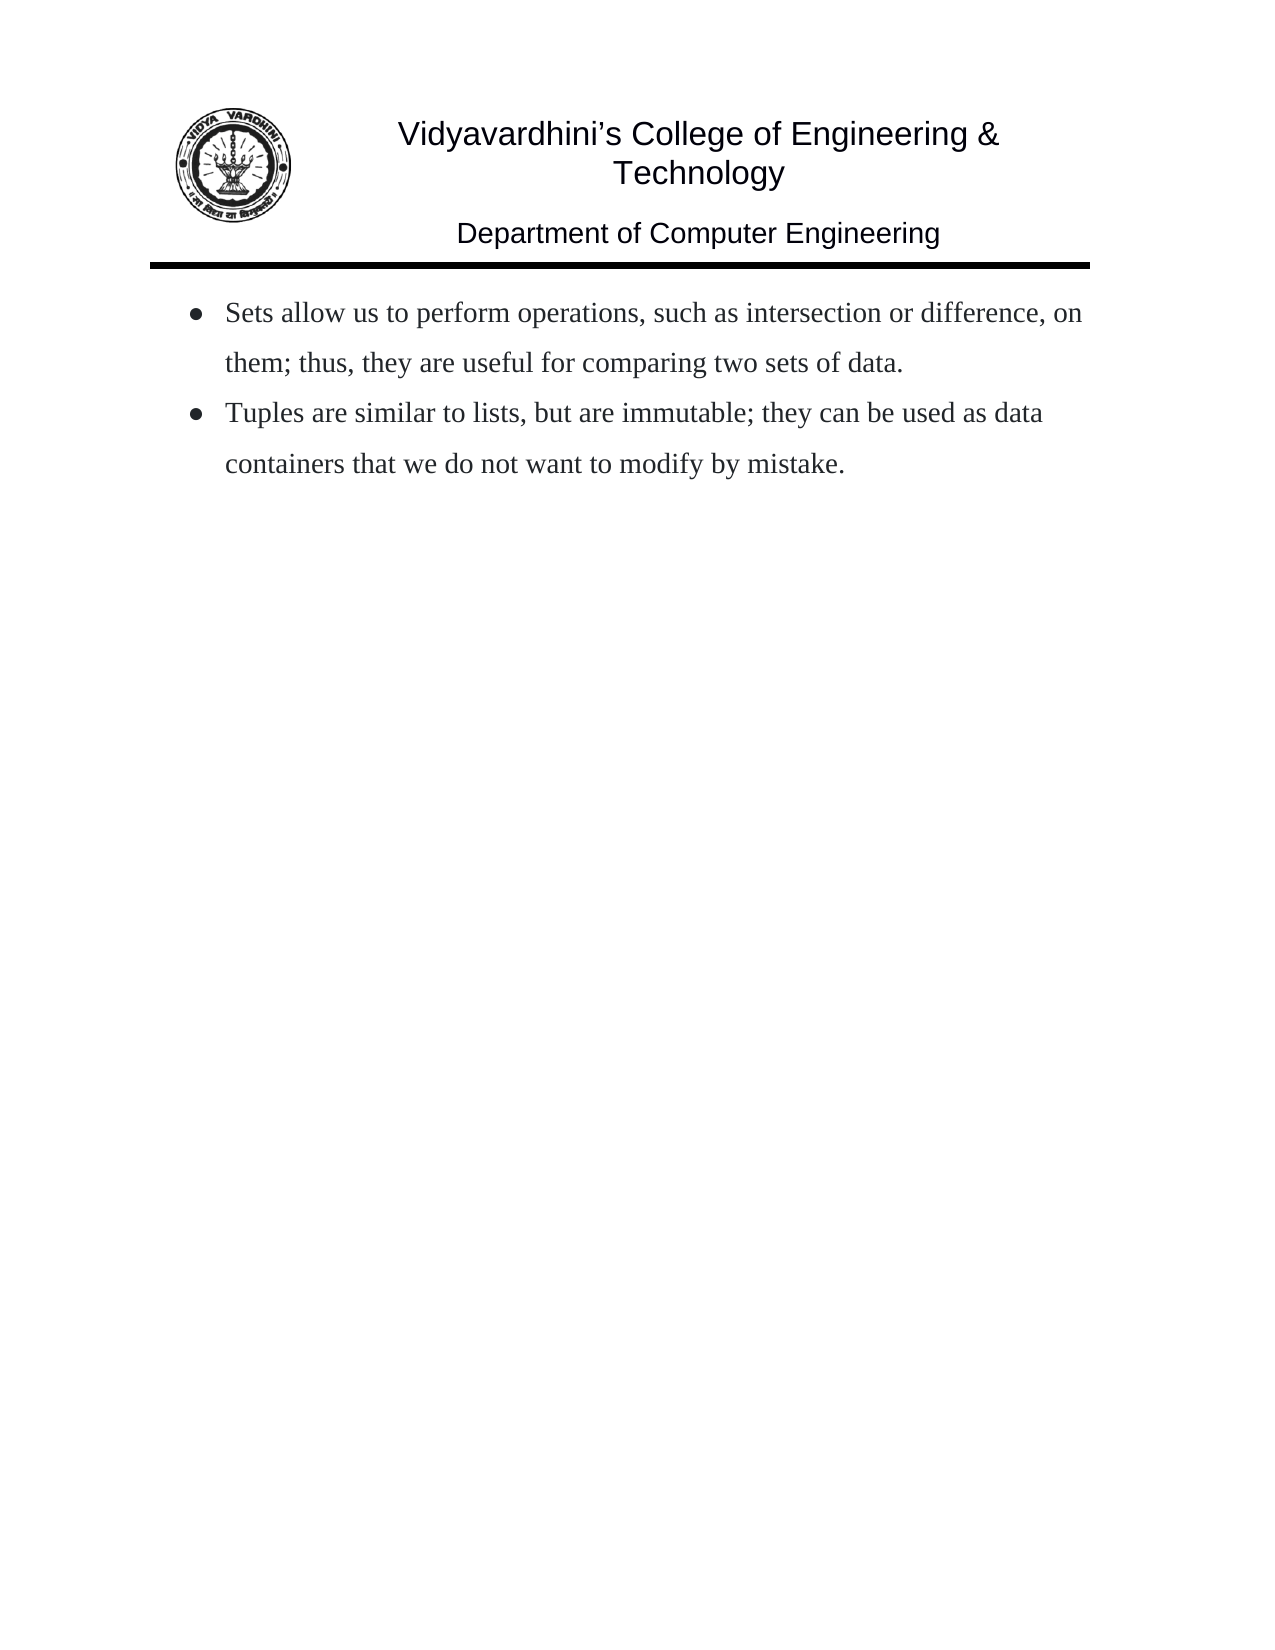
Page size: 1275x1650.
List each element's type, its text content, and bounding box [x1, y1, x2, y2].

list Tuples are similar to lists, but are immutable; they can be used as data containers that we do not want to modify by mistake. [187, 395, 1125, 479]
picture [173, 108, 292, 224]
list Sets allow us to perform operations, such as intersection or difference, on them; thus, they are useful for comparing two sets of data. [187, 295, 1125, 379]
